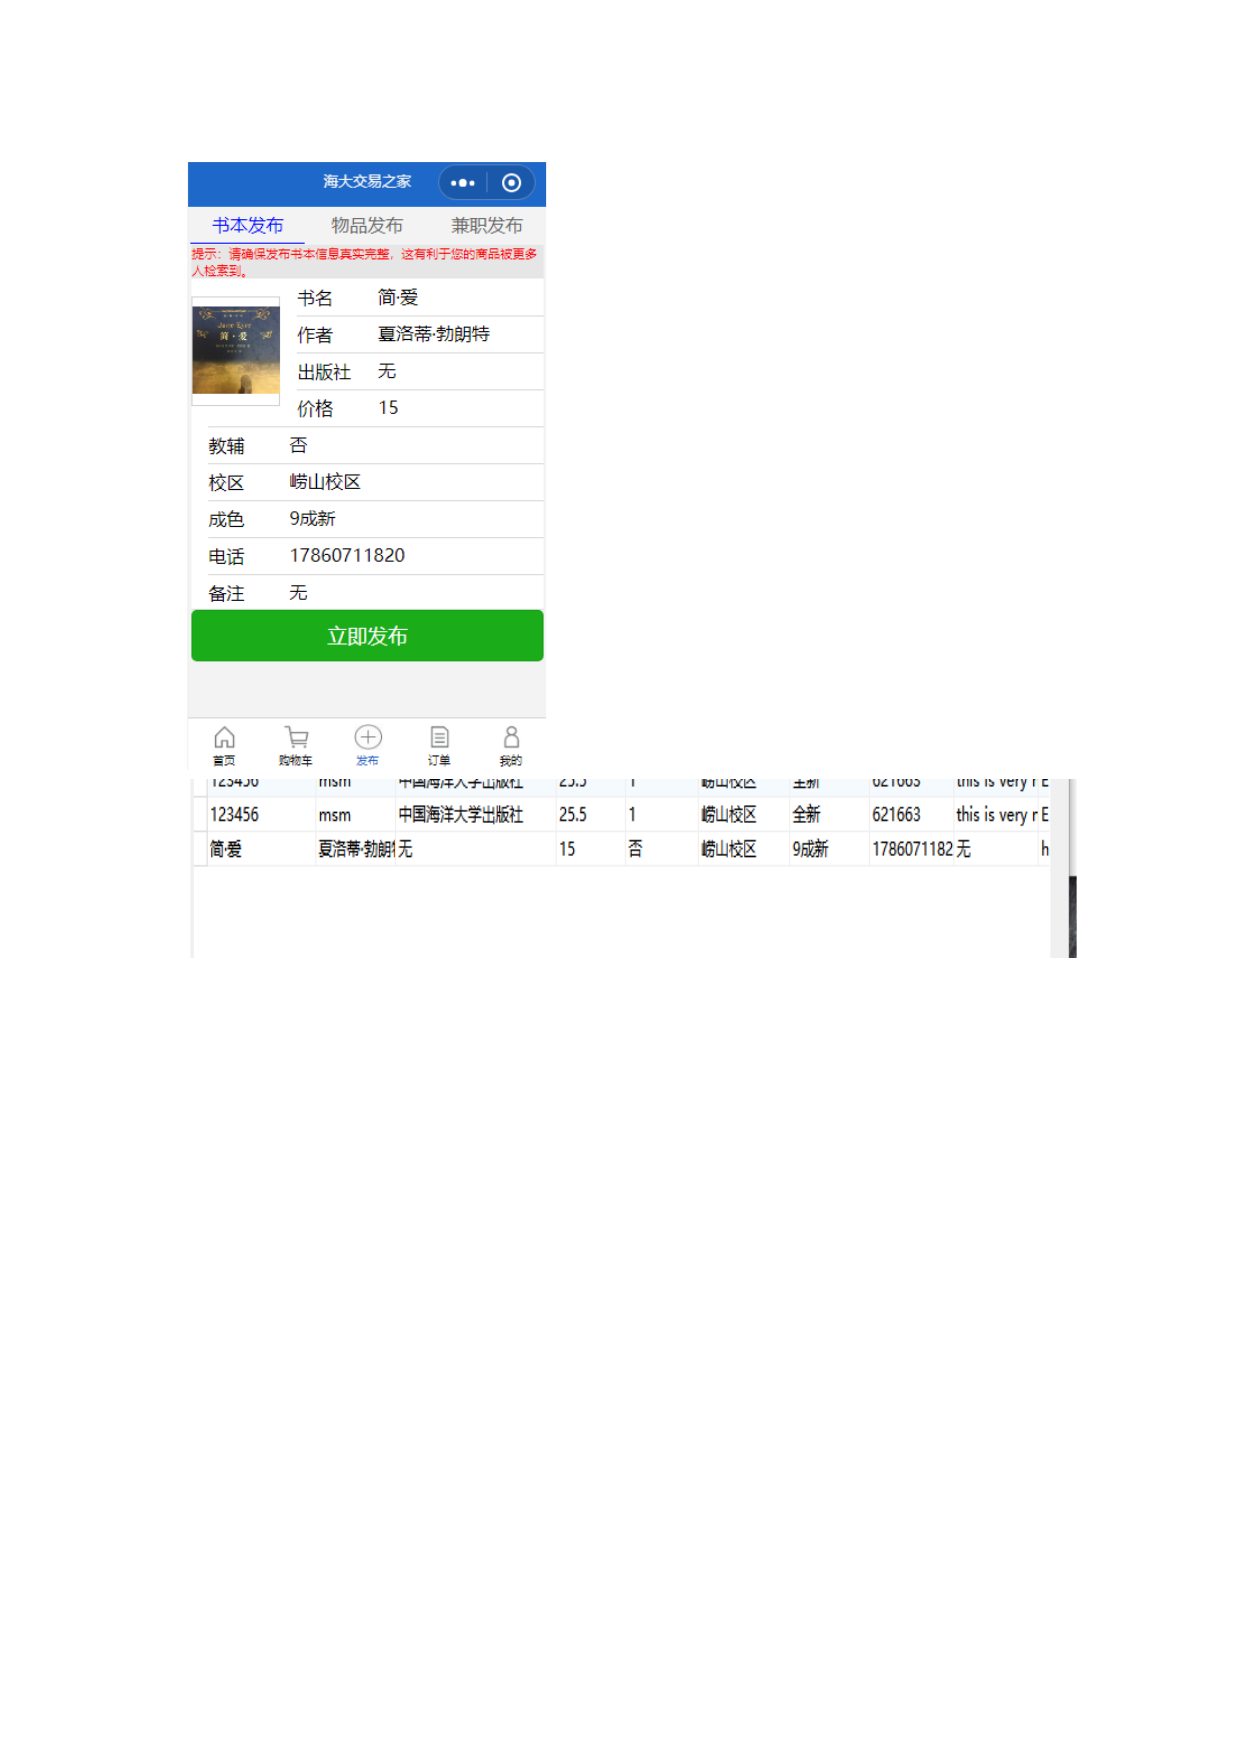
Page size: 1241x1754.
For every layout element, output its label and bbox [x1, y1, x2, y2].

picture [187, 779, 1077, 958]
picture [187, 162, 547, 770]
